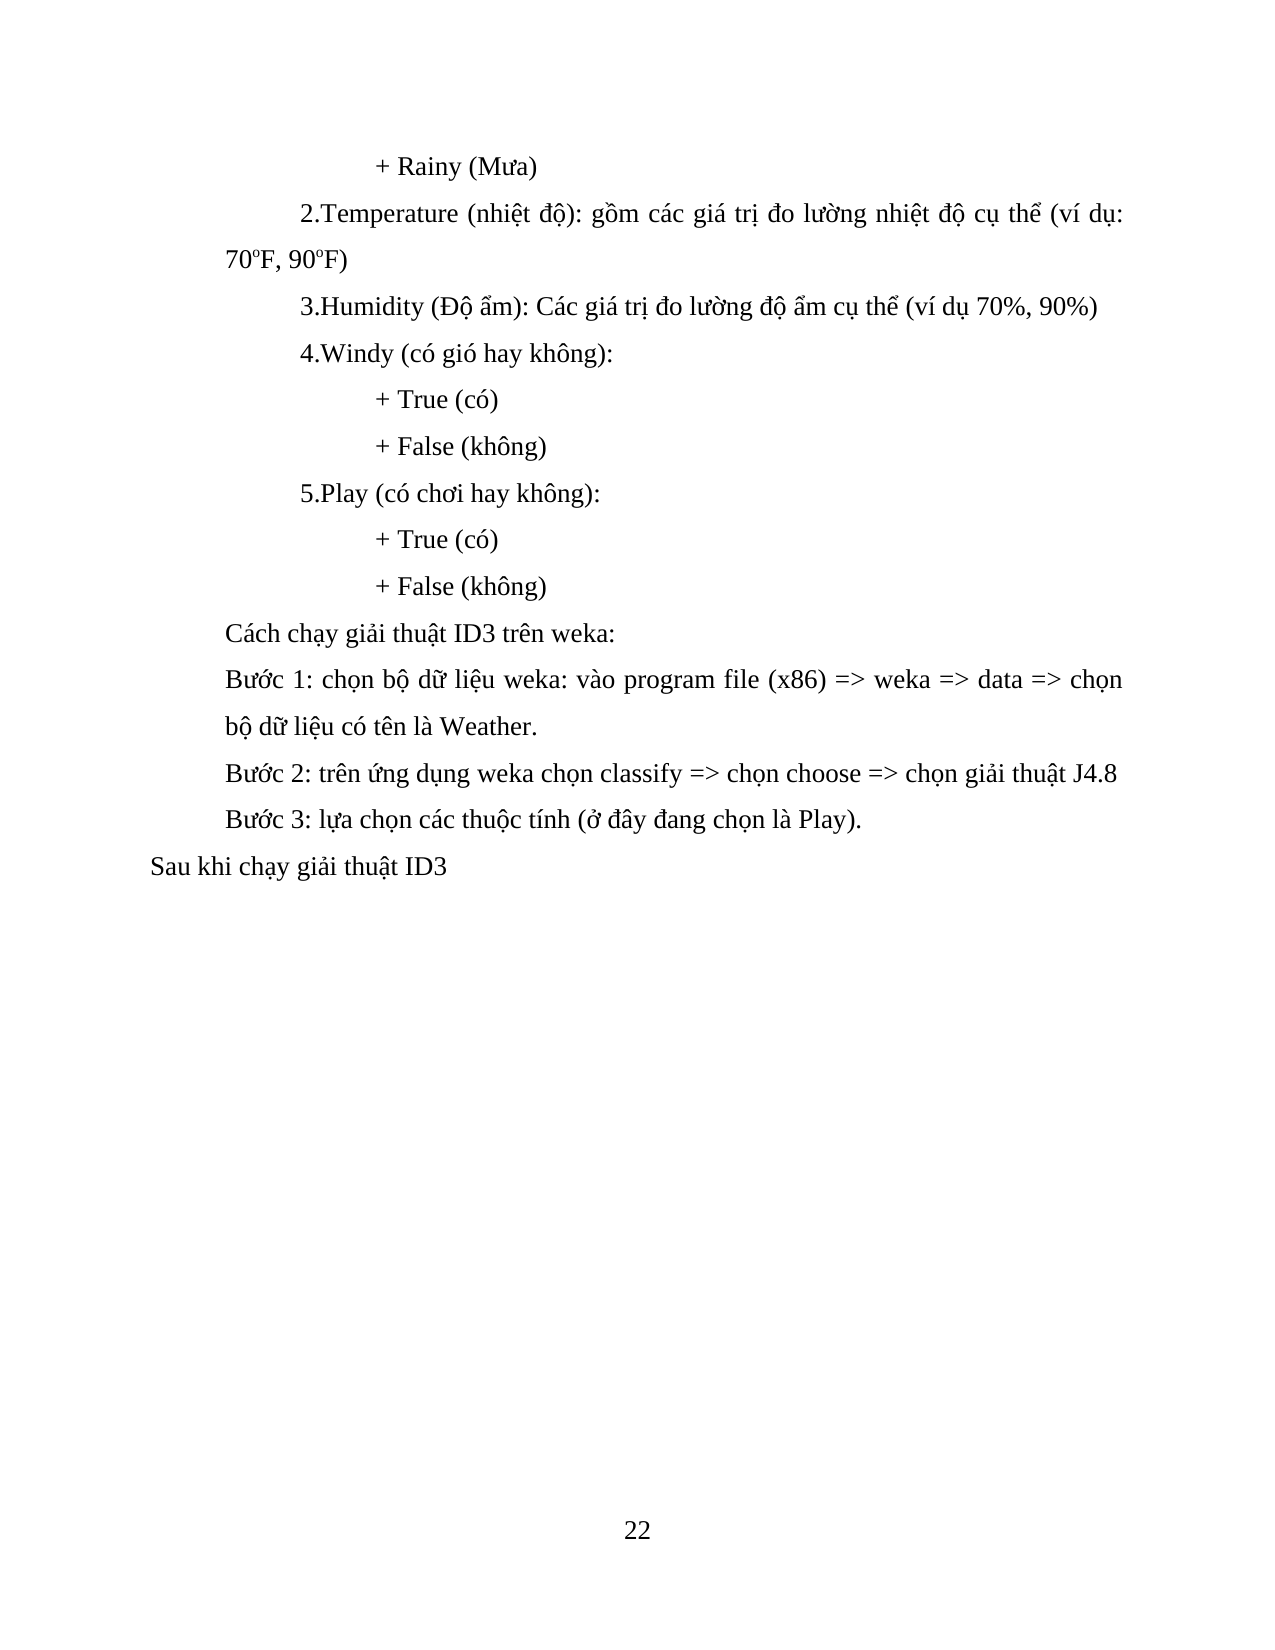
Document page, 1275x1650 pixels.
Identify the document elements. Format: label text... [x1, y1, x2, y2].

list Bước 2: trên ứng dụng weka chọn classify => chọn choose => chọn giải thuật J4.8 [225, 757, 1125, 788]
list Bước 1: chọn bộ dữ liệu weka: vào program file (x86) => weka => data => chọn bộ dữ liệu có tên là Weather. [225, 663, 1125, 741]
list + Rainy (Mưa) [225, 150, 1125, 181]
list Bước 3: lựa chọn các thuộc tính (ở đây đang chọn là Play). [225, 803, 1125, 834]
list 2.Temperature (nhiệt độ): gồm các giá trị đo lường nhiệt độ cụ thể (ví dụ: 70oF, 90oF) [225, 197, 1125, 274]
list Cách chạy giải thuật ID3 trên weka: [225, 617, 1125, 648]
list + True (có) [225, 383, 1125, 414]
list 5.Play (có chơi hay không): [225, 477, 1125, 508]
text Sau khi chạy giải thuật ID3 [150, 850, 1125, 881]
list + True (có) [225, 523, 1125, 554]
list + False (không) [225, 430, 1125, 461]
list 4.Windy (có gió hay không): [225, 337, 1125, 368]
list + False (không) [225, 570, 1125, 601]
list 3.Humidity (Độ ẩm): Các giá trị đo lường độ ẩm cụ thể (ví dụ 70%, 90%) [225, 290, 1125, 321]
